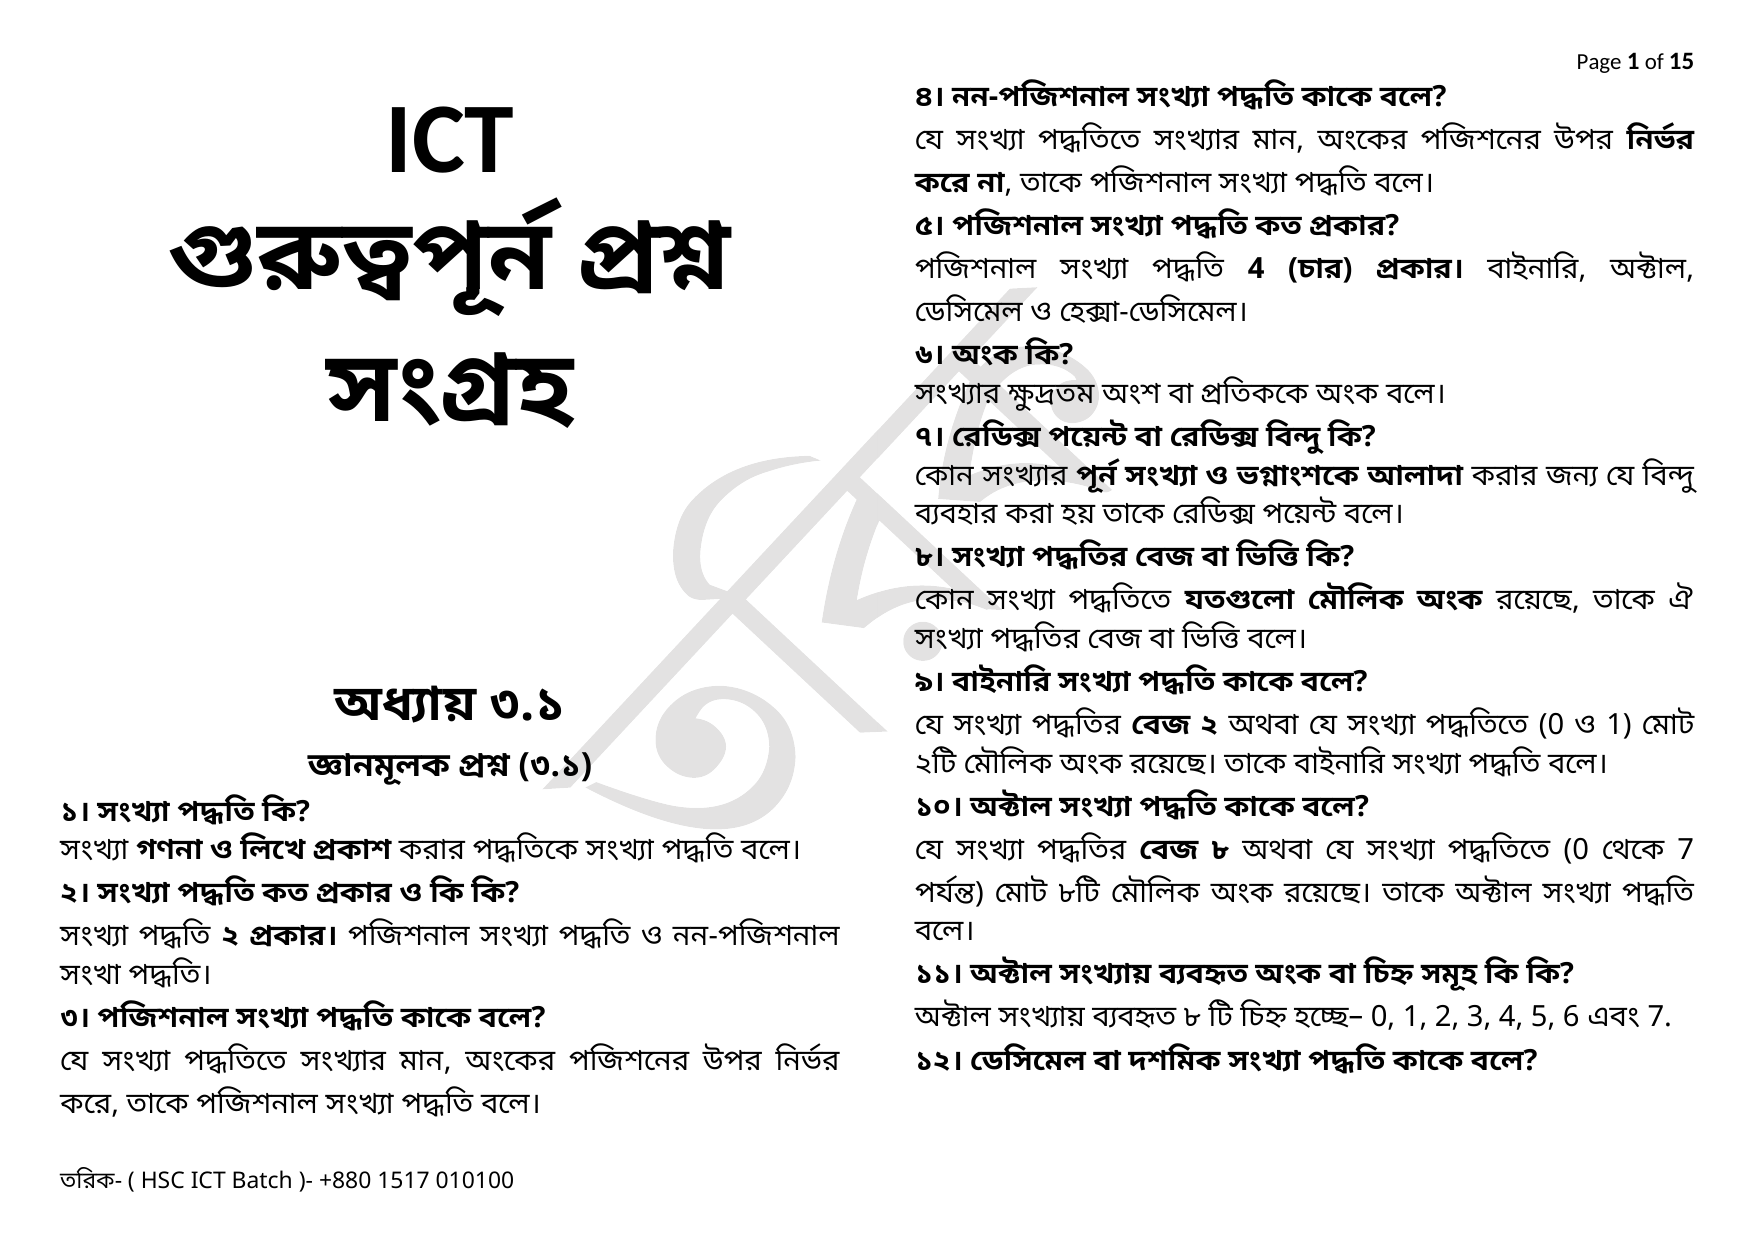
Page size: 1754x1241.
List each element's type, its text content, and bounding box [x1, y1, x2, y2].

text যে সংখ্যা পদ্ধতির বেজ ২ অথবা যে সংখ্যা পদ্ধতিতে (0 ও 1) মোট ২টি মৌলিক অংক রয়েছে। তাকে বাইনারি সংখ্যা পদ্ধতি বলে। [914, 703, 1694, 785]
text অক্টাল সংখ্যায় ব্যবহৃত ৮ টি চিহ্ন হচ্ছে– 0, 1, 2, 3, 4, 5, 6 এবং 7. [914, 996, 1694, 1039]
text সংখ্যা পদ্ধতি ২ প্রকার। পজিশনাল সংখ্যা পদ্ধতি ও নন-পজিশনাল সংখা পদ্ধতি। [60, 914, 839, 996]
text যে সংখ্যা পদ্ধতির বেজ ৮ অথবা যে সংখ্যা পদ্ধতিতে (0 থেকে 7 পর্যন্ত) মোট ৮টি মৌলিক অংক রয়েছে। তাকে অক্টাল সংখ্যা পদ্ধতি বলে। [914, 828, 1694, 953]
text ৩। পজিশনাল সংখ্যা পদ্ধতি কাকে বলে? [60, 996, 839, 1039]
text কোন সংখ্যার পূর্ন সংখ্যা ও ভগ্নাংশকে আলাদা করার জন্য যে বিন্দু ব্যবহার করা হয় তাকে রেডিক্স পয়েন্ট বলে। [914, 458, 1694, 536]
text ৮। সংখ্যা পদ্ধতির বেজ বা ভিত্তি কি? [914, 536, 1694, 579]
text যে সংখ্যা পদ্ধতিতে সংখ্যার মান, অংকের পজিশনের উপর নির্ভর করে, তাকে পজিশনাল সংখ্যা পদ্ধতি বলে। [60, 1039, 839, 1125]
text পজিশনাল সংখ্যা পদ্ধতি 4 (চার) প্রকার। বাইনারি, অক্টাল, ডেসিমেল ও হেক্সা-ডেসিমেল। [914, 248, 1694, 334]
text ৪। নন-পজিশনাল সংখ্যা পদ্ধতি কাকে বলে? [914, 76, 1694, 118]
text ১০। অক্টাল সংখ্যা পদ্ধতি কাকে বলে? [914, 785, 1694, 828]
text ৫। পজিশনাল সংখ্যা পদ্ধতি কত প্রকার? [914, 204, 1694, 248]
text ৬। অংক কি? [914, 334, 1694, 377]
text ১১। অক্টাল সংখ্যায় ব্যবহৃত অংক বা চিহ্ন সমূহ কি কি? [914, 953, 1694, 996]
text ৭। রেডিক্স পয়েন্ট বা রেডিক্স বিন্দু কি? [914, 415, 1694, 458]
text সংখ্যা গণনা ও লিখে প্রকাশ করার পদ্ধতিকে সংখ্যা পদ্ধতি বলে। [60, 833, 839, 872]
text সংখ্যার ক্ষুদ্রতম অংশ বা প্রতিককে অংক বলে। [914, 377, 1694, 415]
text গুরুত্বপূর্ন প্রশ্ন সংগ্রহ [60, 198, 839, 463]
text কোন সংখ্যা পদ্ধতিতে যতগুলো মৌলিক অংক রয়েছে, তাকে ঐ সংখ্যা পদ্ধতির বেজ বা ভিত্তি বলে। [914, 579, 1694, 660]
text ৯। বাইনারি সংখ্যা পদ্ধতি কাকে বলে? [914, 660, 1694, 703]
text জ্ঞানমূলক প্রশ্ন (৩.১) [60, 741, 839, 790]
text ১২। ডেসিমেল বা দশমিক সংখ্যা পদ্ধতি কাকে বলে? [914, 1039, 1694, 1082]
text ১। সংখ্যা পদ্ধতি কি? [60, 790, 839, 833]
text ICT [60, 76, 839, 198]
text অধ্যায় ৩.১ [60, 667, 839, 741]
text ২। সংখ্যা পদ্ধতি কত প্রকার ও কি কি? [60, 872, 839, 914]
text যে সংখ্যা পদ্ধতিতে সংখ্যার মান, অংকের পজিশনের উপর নির্ভর করে না, তাকে পজিশনাল সংখ্যা পদ্ধতি বলে। [914, 118, 1694, 204]
